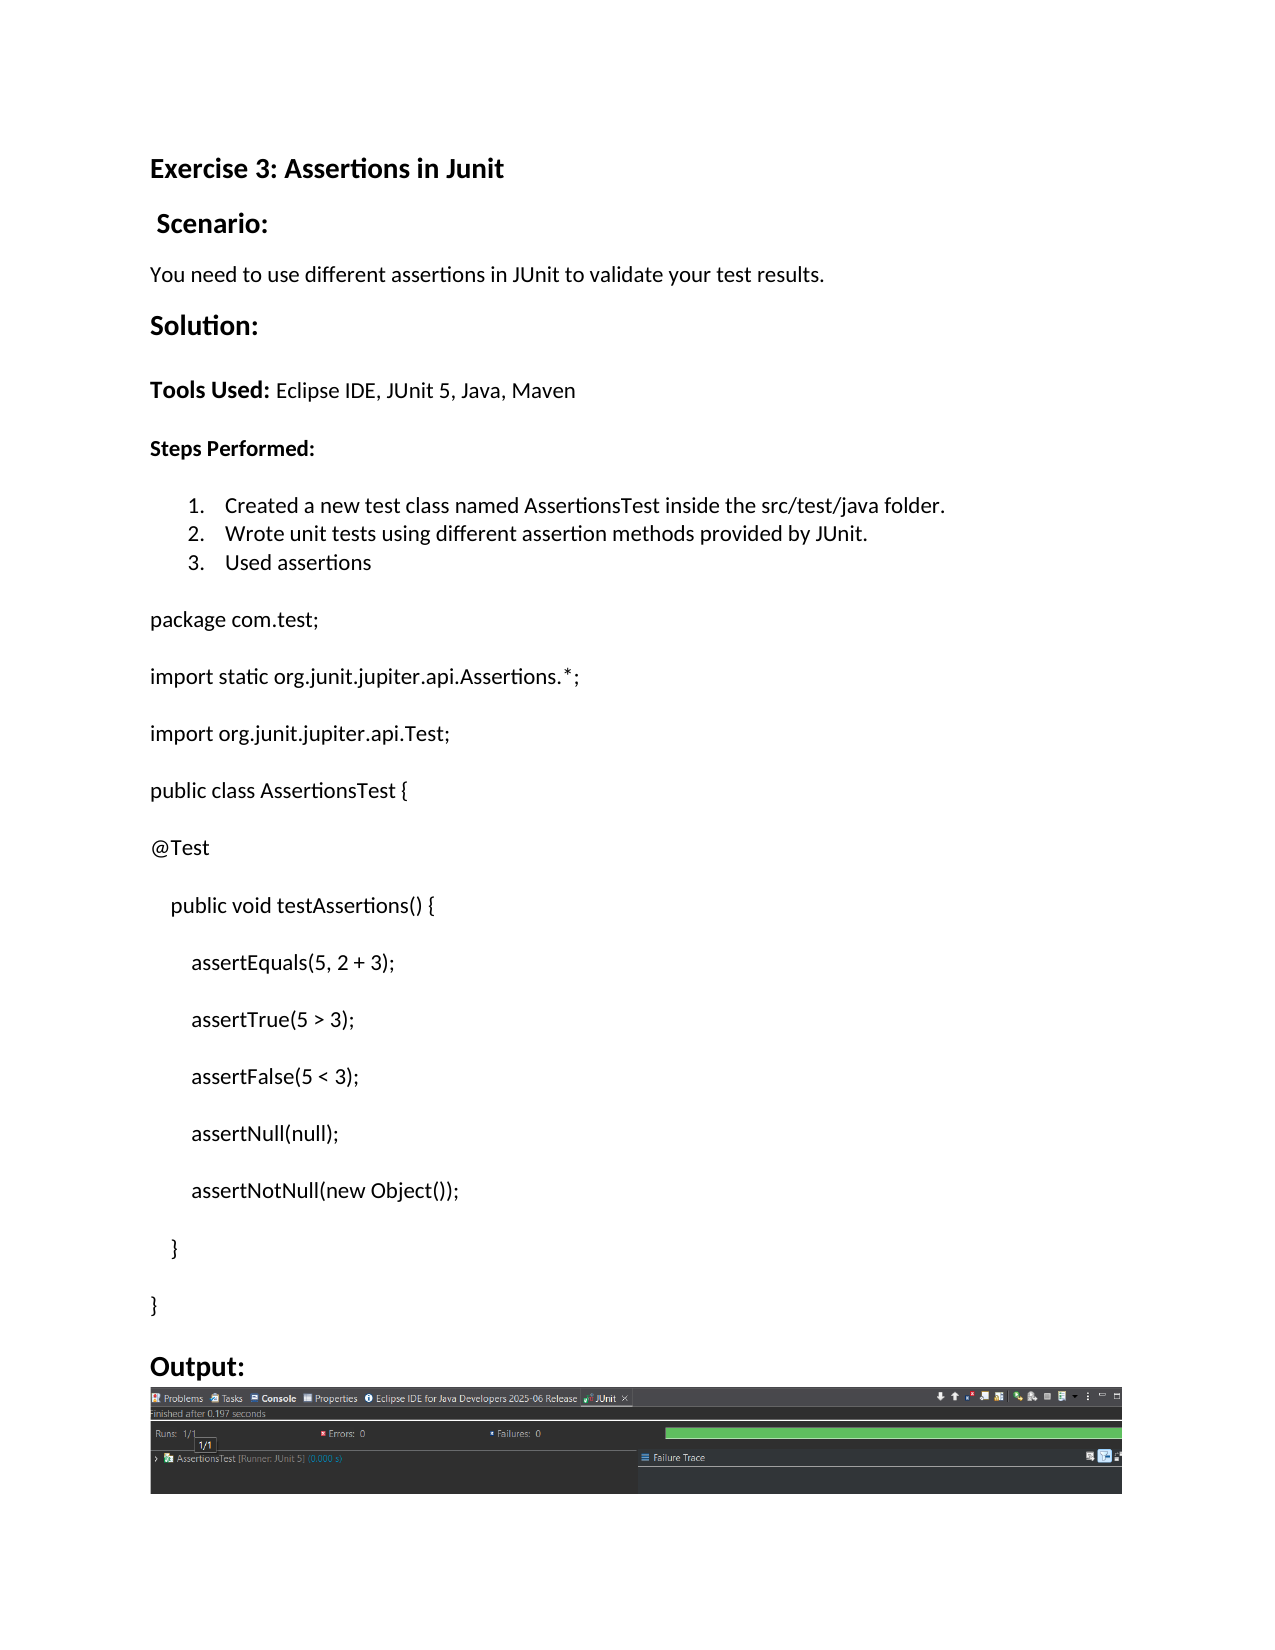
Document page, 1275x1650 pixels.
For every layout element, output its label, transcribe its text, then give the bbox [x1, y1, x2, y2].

text Exercise 3: Assertions in Junit [150, 150, 1125, 186]
list Used assertions [187, 548, 1125, 576]
text import static org.junit.jupiter.api.Assertions.*; [150, 662, 1125, 690]
text import org.junit.jupiter.api.Test; [150, 719, 1125, 747]
text } [150, 1234, 1125, 1262]
text assertTrue(5 > 3); [150, 1005, 1125, 1033]
text Solution: [150, 307, 1125, 343]
text package com.test; [150, 605, 1125, 633]
list Created a new test class named AssertionsTest inside the src/test/java folder. [187, 492, 1125, 519]
text assertEquals(5, 2 + 3); [150, 948, 1125, 976]
text assertNotNull(new Object()); [150, 1177, 1125, 1205]
text Output: [150, 1348, 1125, 1384]
text public void testAssertions() { [150, 891, 1125, 919]
list Wrote unit tests using different assertion methods provided by JUnit. [187, 519, 1125, 548]
picture [150, 1387, 1122, 1493]
text Steps Performed: [150, 434, 1125, 462]
text public class AssertionsTest { [150, 776, 1125, 804]
text Tools Used: Eclipse IDE, JUnit 5, Java, Maven [150, 375, 1125, 405]
text assertNull(null); [150, 1119, 1125, 1147]
text You need to use different assertions in JUnit to validate your test results. [150, 260, 1125, 288]
text @Test [150, 833, 1125, 862]
text assertFalse(5 < 3); [150, 1062, 1125, 1090]
text } [150, 1291, 1125, 1319]
text Scenario: [150, 205, 1125, 241]
